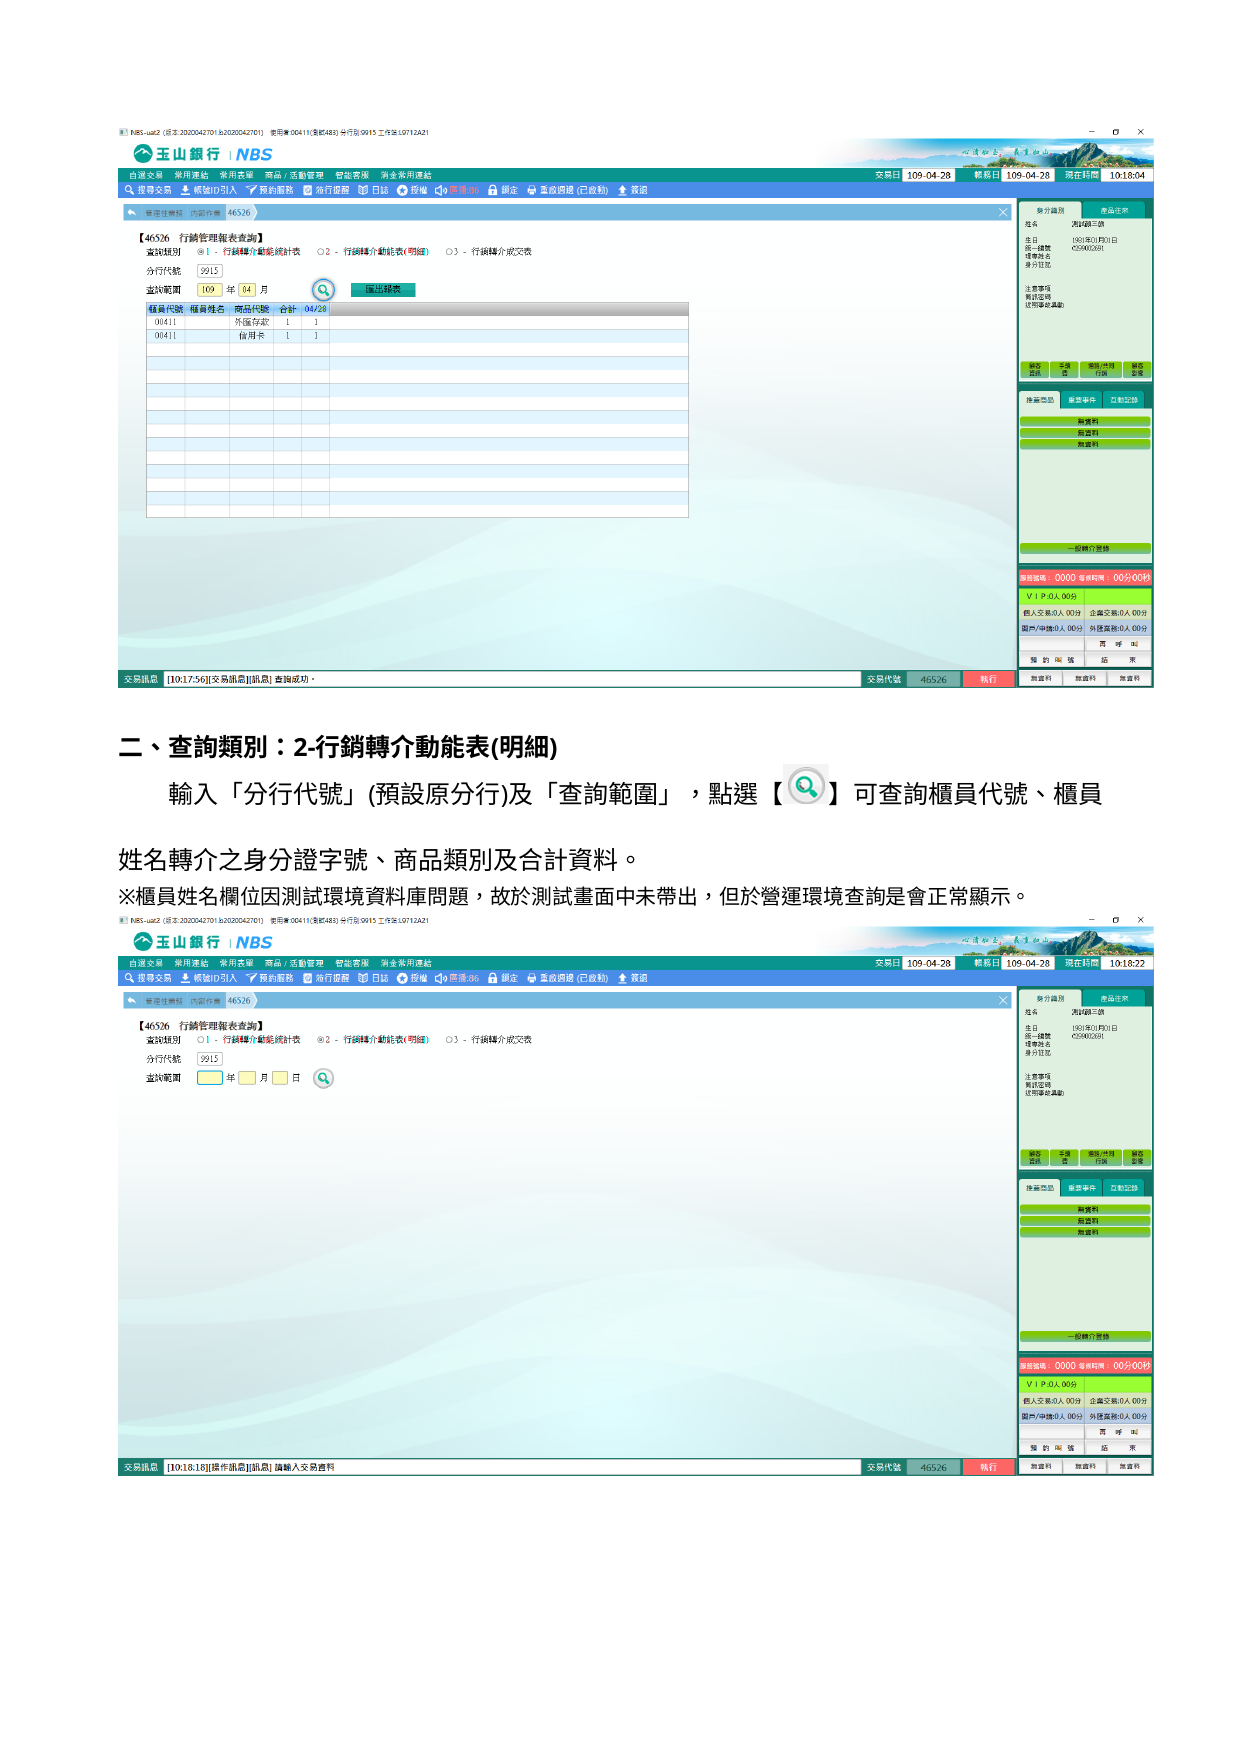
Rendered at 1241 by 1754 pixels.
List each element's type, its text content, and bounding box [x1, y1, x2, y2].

picture [783, 764, 829, 804]
text 輸入「分行代號」(預設原分行)及「查詢範圍」，點選【】可查詢櫃員代號、櫃員姓名轉介之身分證字號、商品類別及合計資料。 [118, 764, 1122, 877]
text 二、查詢類別：2-行銷轉介動能表(明細) [118, 727, 1122, 764]
text ※櫃員姓名欄位因測試環境資料庫問題，故於測試畫面中未帶出，但於營運環境查詢是會正常顯示。 [118, 877, 1122, 914]
picture [118, 127, 1154, 688]
picture [118, 914, 1154, 1476]
